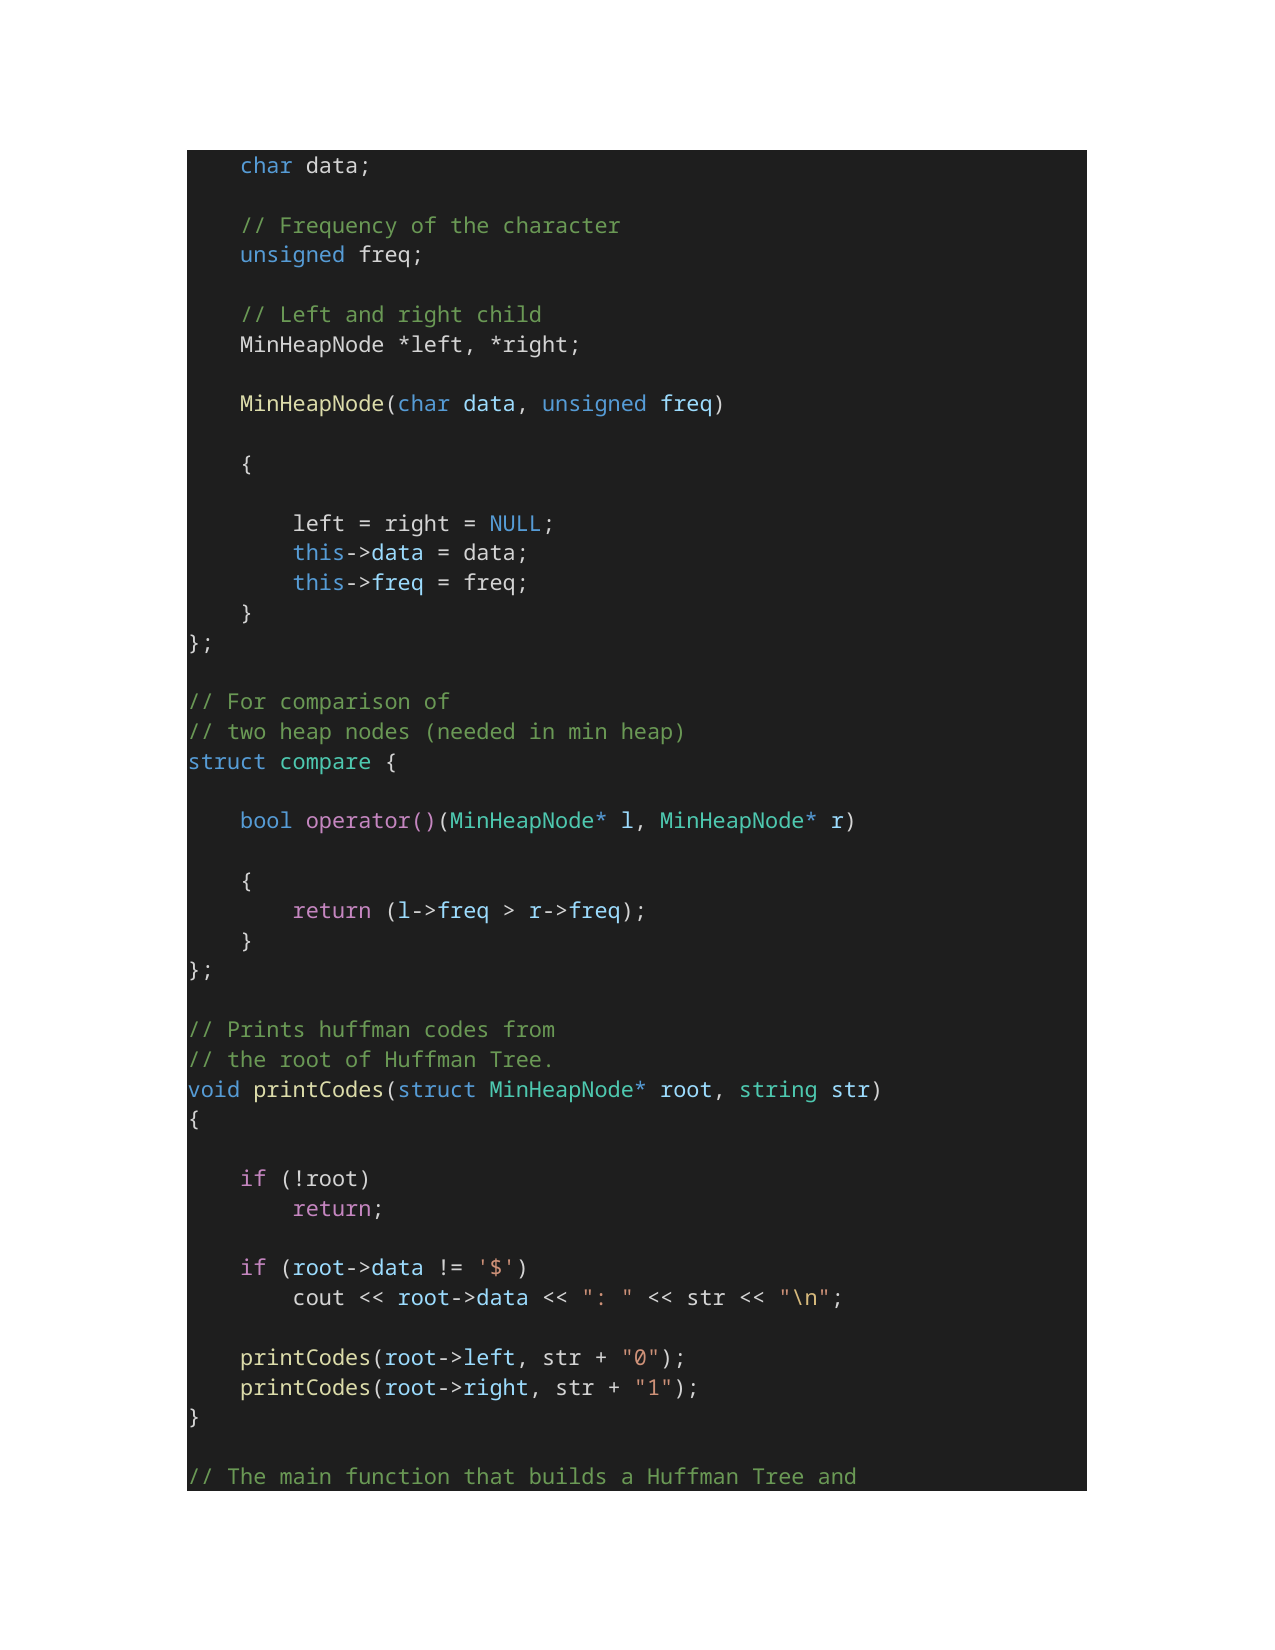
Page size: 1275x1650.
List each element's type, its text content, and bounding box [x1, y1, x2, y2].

text cout << root->data << ": " << str << "\n"; [187, 1282, 1087, 1312]
text // two heap nodes (needed in min heap) [187, 716, 1087, 746]
text bool operator()(MinHeapNode* l, MinHeapNode* r) [187, 805, 1087, 835]
text left = right = NULL; [187, 507, 1087, 537]
text printCodes(root->right, str + "1"); [187, 1371, 1087, 1401]
text return (l->freq > r->freq); [187, 895, 1087, 924]
text MinHeapNode(char data, unsigned freq) [187, 388, 1087, 418]
text { [187, 865, 1087, 895]
text printCodes(root->left, str + "0"); [187, 1342, 1087, 1371]
text struct compare { [187, 746, 1087, 776]
text unsigned freq; [187, 239, 1087, 269]
text } [187, 1401, 1087, 1431]
text char data; [187, 150, 1087, 180]
text } [187, 597, 1087, 627]
text }; [187, 954, 1087, 984]
text MinHeapNode *left, *right; [187, 329, 1087, 358]
text } [187, 924, 1087, 954]
text { [187, 448, 1087, 478]
text if (root->data != '$') [187, 1252, 1087, 1282]
text // the root of Huffman Tree. [187, 1044, 1087, 1073]
text this->data = data; [187, 537, 1087, 567]
text // For comparison of [187, 686, 1087, 716]
text this->freq = freq; [187, 567, 1087, 597]
text void printCodes(struct MinHeapNode* root, string str) [187, 1073, 1087, 1103]
text if (!root) [187, 1163, 1087, 1193]
text // The main function that builds a Huffman Tree and [187, 1461, 1087, 1491]
text return; [187, 1193, 1087, 1222]
text }; [187, 627, 1087, 656]
text // Frequency of the character [187, 209, 1087, 239]
text { [187, 1103, 1087, 1133]
text // Prints huffman codes from [187, 1014, 1087, 1044]
text // Left and right child [187, 299, 1087, 329]
